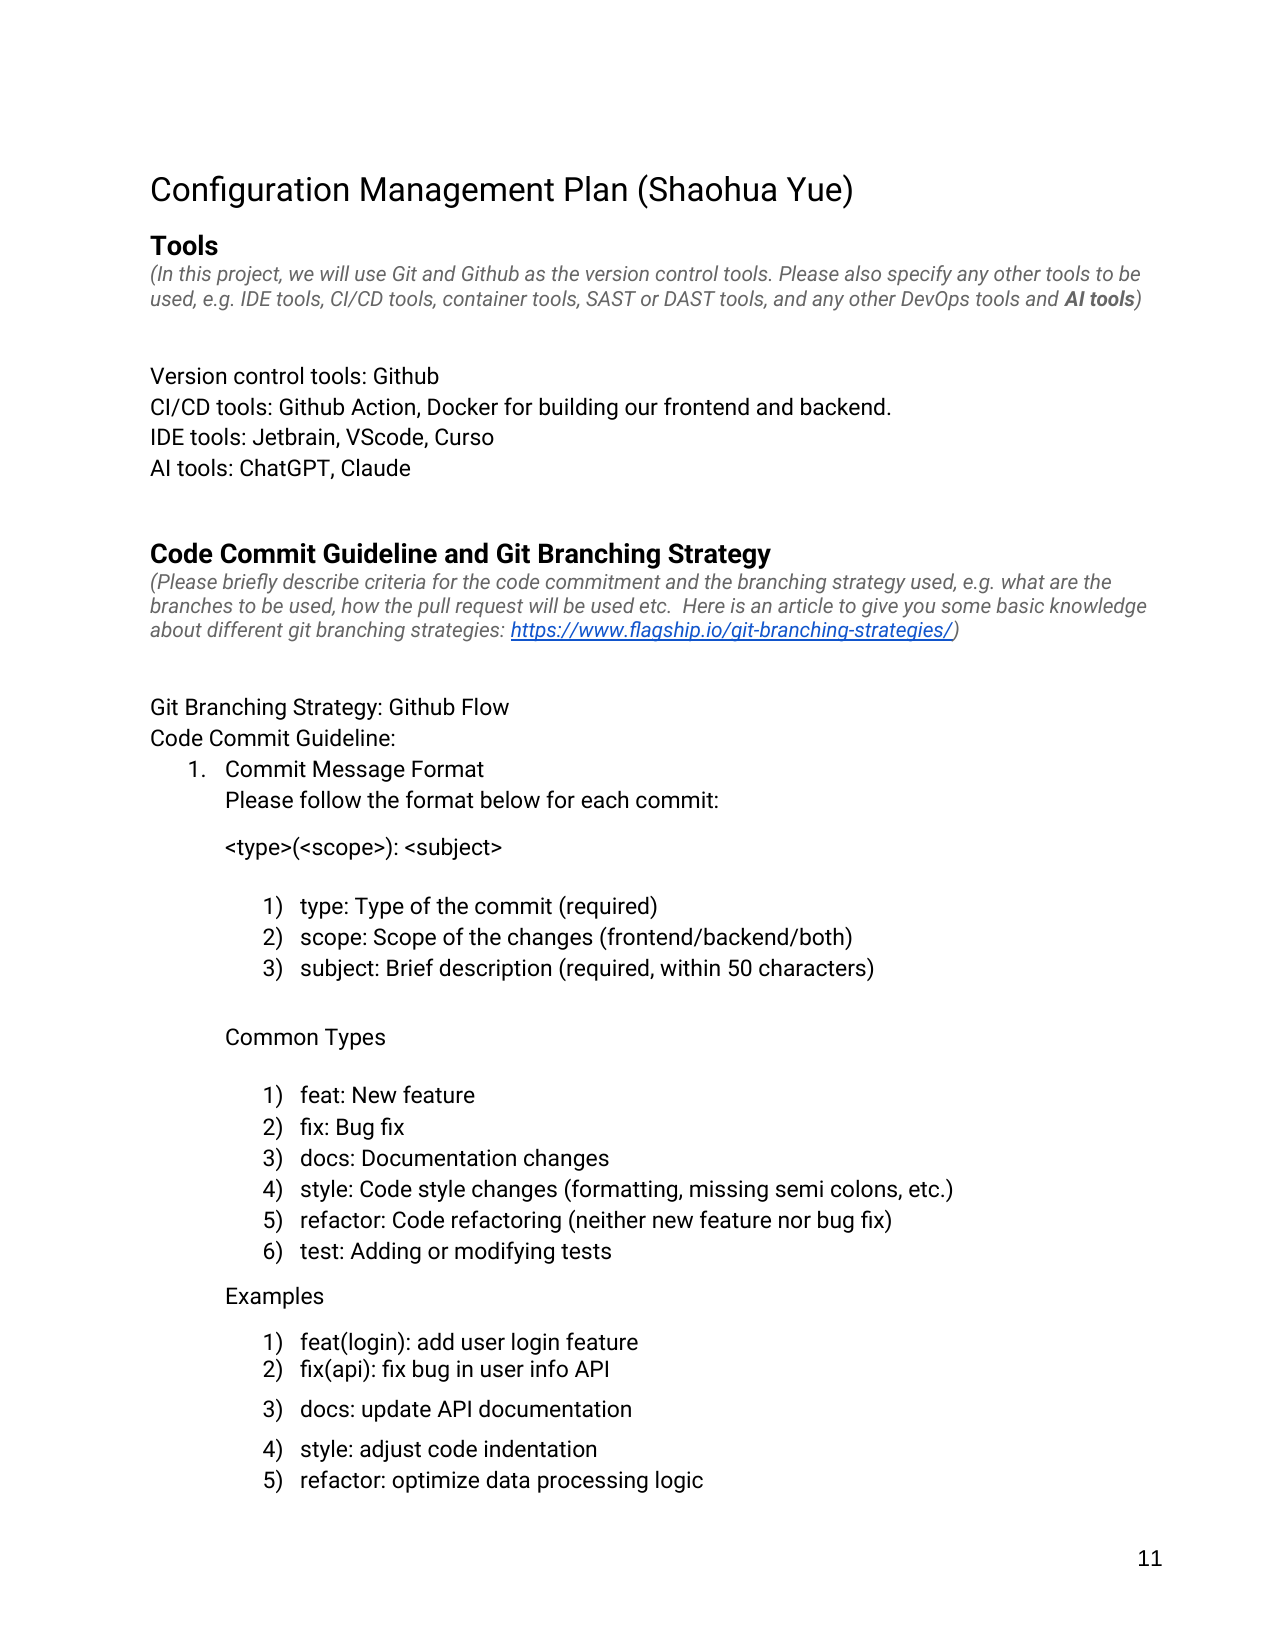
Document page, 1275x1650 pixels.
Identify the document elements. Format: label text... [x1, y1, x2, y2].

text Please follow the format below for each commit: [150, 787, 1162, 814]
text Common Types [225, 1024, 1162, 1051]
subtitle (In this project, we will use Git and Github as the version control tools. Please also specify any other tools to be used, e.g. IDE tools, CI/CD tools, container tools, SAST or DAST tools, and any other DevOps tools and AI tools) [150, 262, 1162, 311]
subtitle Code Commit Guideline and Git Branching Strategy [150, 538, 1162, 570]
list test: Adding or modifying tests [262, 1236, 1162, 1267]
list refactor: Code refactoring (neither new feature nor bug fix) [262, 1205, 1162, 1236]
list subject: Brief description (required, within 50 characters) [262, 953, 1162, 984]
list scope: Scope of the changes (frontend/backend/both) [262, 922, 1162, 953]
text CI/CD tools: Github Action, Docker for building our frontend and backend. [150, 394, 1162, 421]
subtitle Tools [150, 231, 1162, 262]
text AI tools: ChatGPT, Claude [150, 455, 1162, 482]
list feat: New feature [262, 1081, 1162, 1112]
list style: adjust code indentation [262, 1434, 1162, 1466]
list docs: Documentation changes [262, 1143, 1162, 1174]
list Commit Message Format [187, 756, 1162, 783]
list fix(api): fix bug in user info API [262, 1356, 1162, 1383]
text Version control tools: Github [150, 363, 1162, 390]
text IDE tools: Jetbrain, VScode, Curso [150, 424, 1162, 451]
list feat(login): add user login feature [262, 1329, 1162, 1356]
list docs: update API documentation [262, 1396, 1162, 1423]
list fix: Bug fix [262, 1112, 1162, 1143]
list type: Type of the commit (required) [262, 891, 1162, 922]
list style: Code style changes (formatting, missing semi colons, etc.) [262, 1174, 1162, 1205]
text <type>(<scope>): <subject> [225, 834, 1162, 861]
text Examples [150, 1281, 1162, 1312]
subtitle Configuration Management Plan (Shaohua Yue) [150, 171, 1162, 210]
list refactor: optimize data processing logic [262, 1466, 1162, 1497]
text Code Commit Guideline: [150, 725, 1162, 752]
subtitle (Please briefly describe criteria for the code commitment and the branching strategy used, e.g. what are the branches to be used, how the pull request will be used etc. Here is an article to give you some basic knowledge about different git branching strategies: https://www.flagship.io/git-branching-strategies/) [150, 570, 1162, 643]
text Git Branching Strategy: Github Flow [150, 694, 1162, 721]
